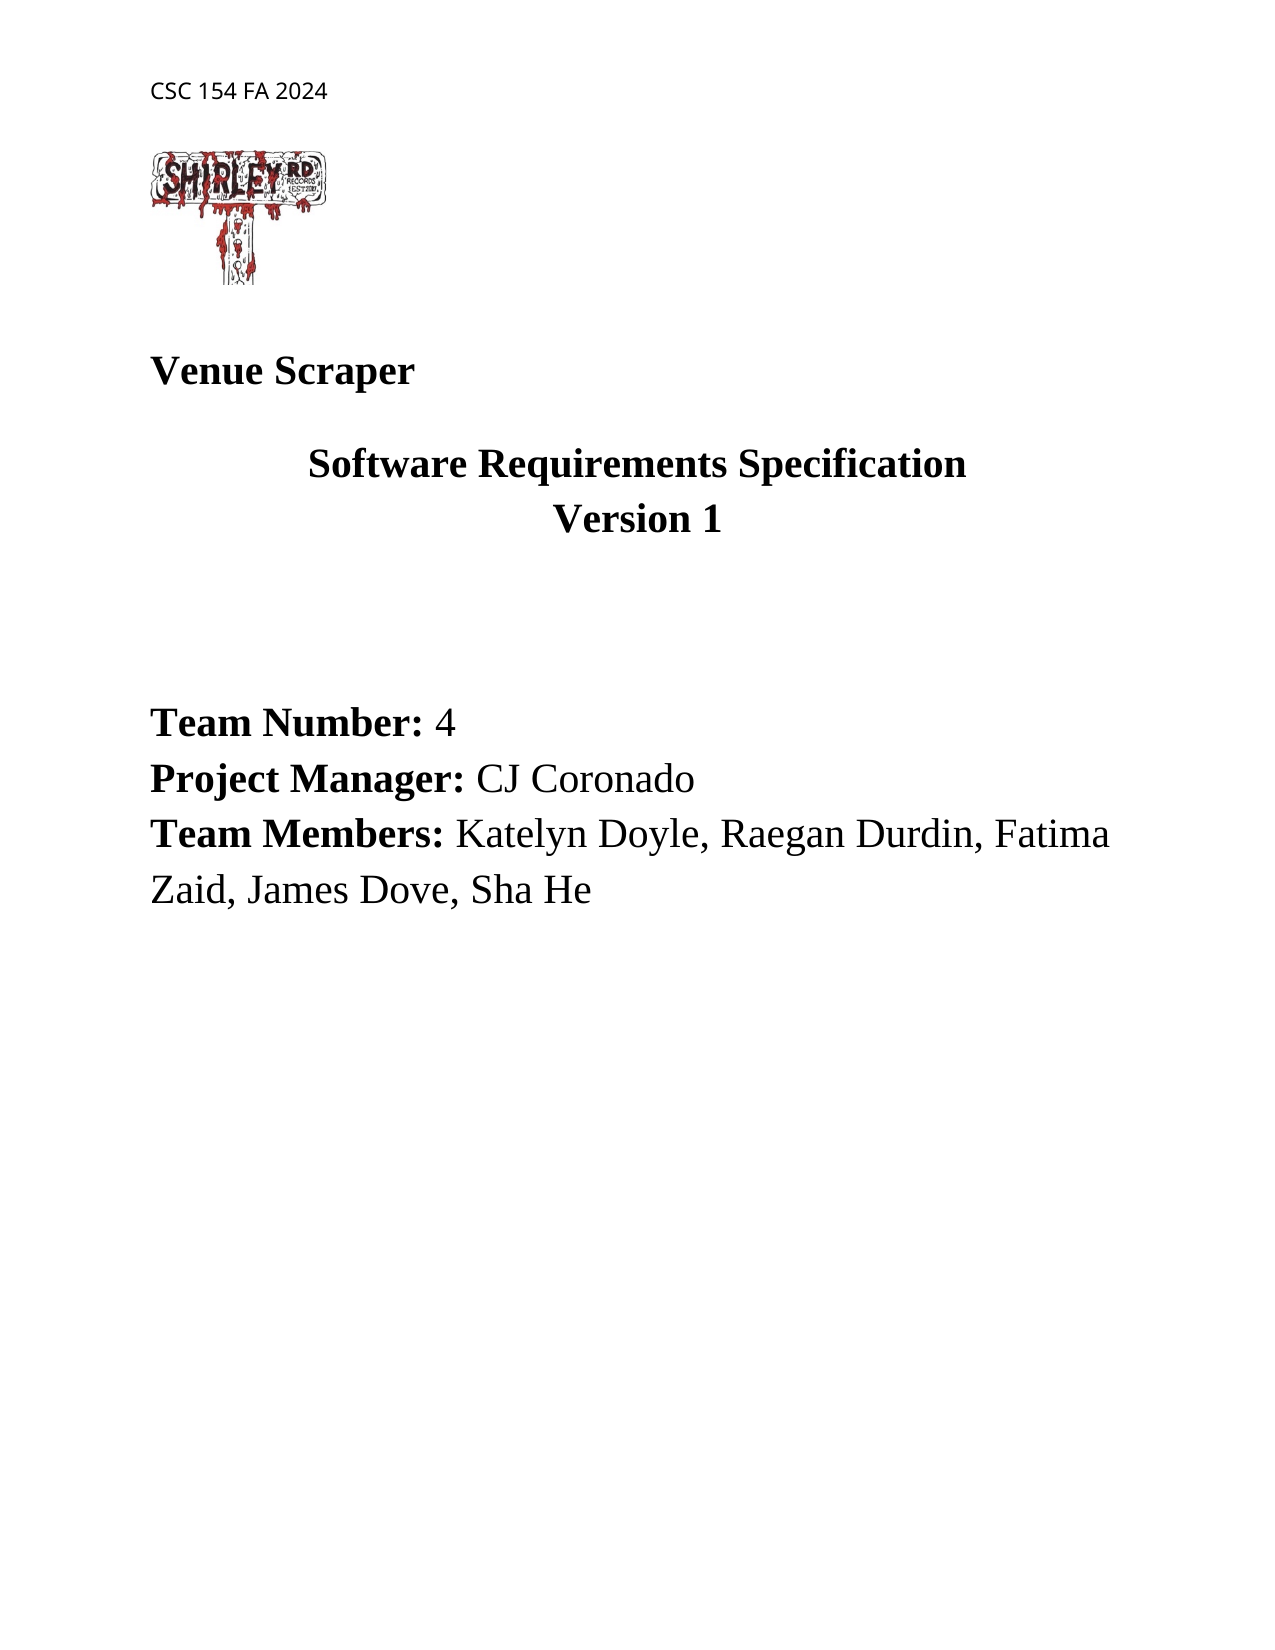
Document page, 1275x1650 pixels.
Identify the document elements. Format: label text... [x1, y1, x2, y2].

text Team Number: 4 Project Manager: CJ Coronado Team Members: Katelyn Doyle, Raegan Durdin, Fatima Zaid, James Dove, Sha He [150, 698, 1125, 912]
picture [150, 150, 327, 285]
text Software Requirements Specification Version 1 [150, 438, 1125, 581]
text Venue Scraper [150, 290, 1125, 433]
